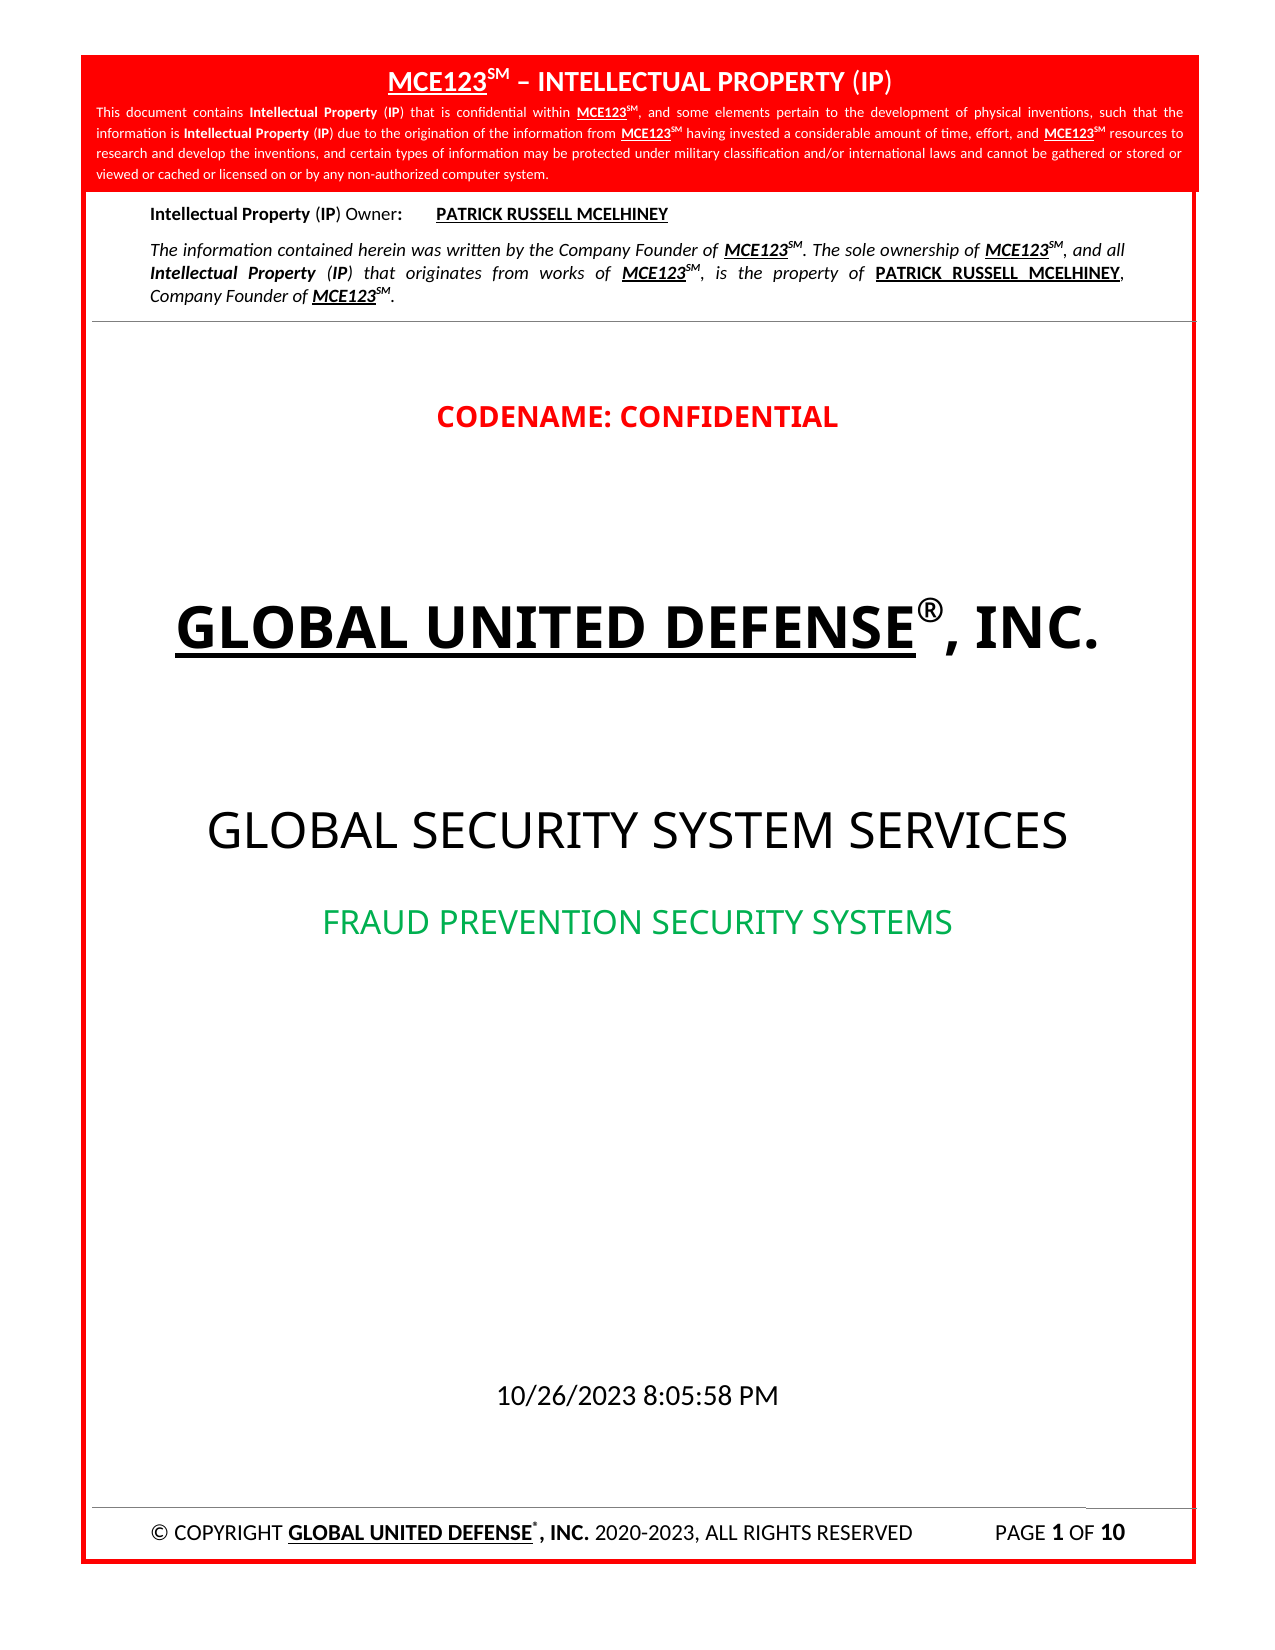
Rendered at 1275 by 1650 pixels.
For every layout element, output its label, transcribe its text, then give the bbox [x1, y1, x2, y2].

subtitle FRAUD PREVENTION SECURITY SYSTEMS [150, 899, 1125, 944]
text GLOBAL SECURITY SYSTEM SERVICES [150, 796, 1125, 864]
text CODENAME: CONFIDENTIAL [150, 396, 1125, 436]
text GLOBAL UNITED DEFENSE®, INC. [150, 586, 1125, 666]
text 10/26/2023 8:05:58 PM [150, 1377, 1125, 1412]
